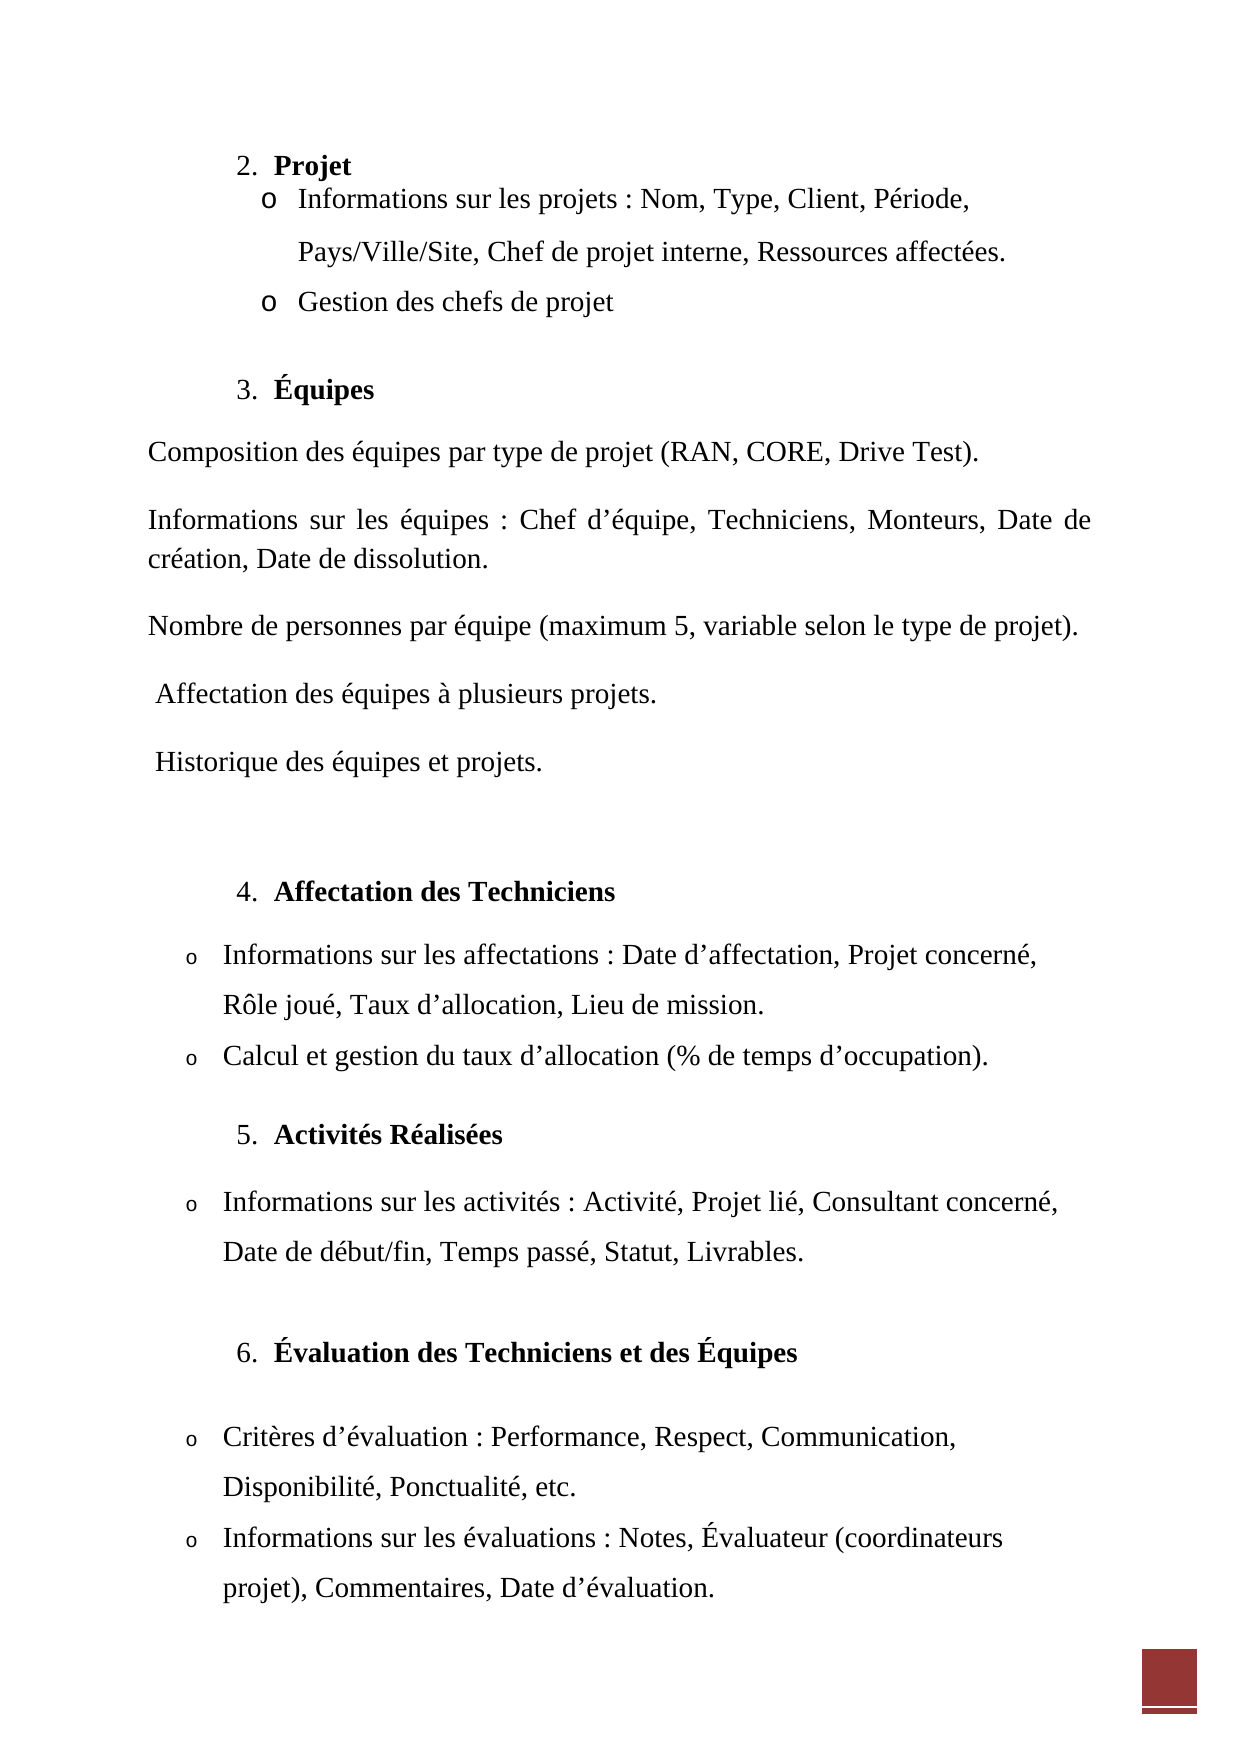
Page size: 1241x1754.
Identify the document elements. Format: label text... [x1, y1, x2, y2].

list Évaluation des Techniciens et des Équipes [236, 1335, 1093, 1369]
list Activités Réalisées [236, 1117, 1093, 1151]
text Informations sur les équipes : Chef d’équipe, Techniciens, Monteurs, Date de création, Date de dissolution. [148, 502, 1093, 574]
list Informations sur les affectations : Date d’affectation, Projet concerné, Rôle joué, Taux d’allocation, Lieu de mission. [185, 937, 1093, 1021]
text Historique des équipes et projets. [148, 744, 1093, 777]
text Nombre de personnes par équipe (maximum 5, variable selon le type de projet). [148, 608, 1093, 642]
list Équipes [236, 372, 1093, 405]
list Informations sur les projets : Nom, Type, Client, Période, Pays/Ville/Site, Chef de projet interne, Ressources affectées. [260, 181, 1093, 267]
list Informations sur les activités : Activité, Projet lié, Consultant concerné, Date de début/fin, Temps passé, Statut, Livrables. [185, 1184, 1093, 1268]
list Affectation des Techniciens [236, 874, 1093, 908]
list Gestion des chefs de projet [260, 284, 1093, 320]
text Composition des équipes par type de projet (RAN, CORE, Drive Test). [148, 434, 1093, 468]
list Projet [236, 148, 1093, 181]
list Critères d’évaluation : Performance, Respect, Communication, Disponibilité, Ponctualité, etc. [185, 1419, 1093, 1503]
list Informations sur les évaluations : Notes, Évaluateur (coordinateurs projet), Commentaires, Date d’évaluation. [185, 1520, 1093, 1603]
list Calcul et gestion du taux d’allocation (% de temps d’occupation). [185, 1038, 1093, 1071]
text Affectation des équipes à plusieurs projets. [148, 676, 1093, 710]
